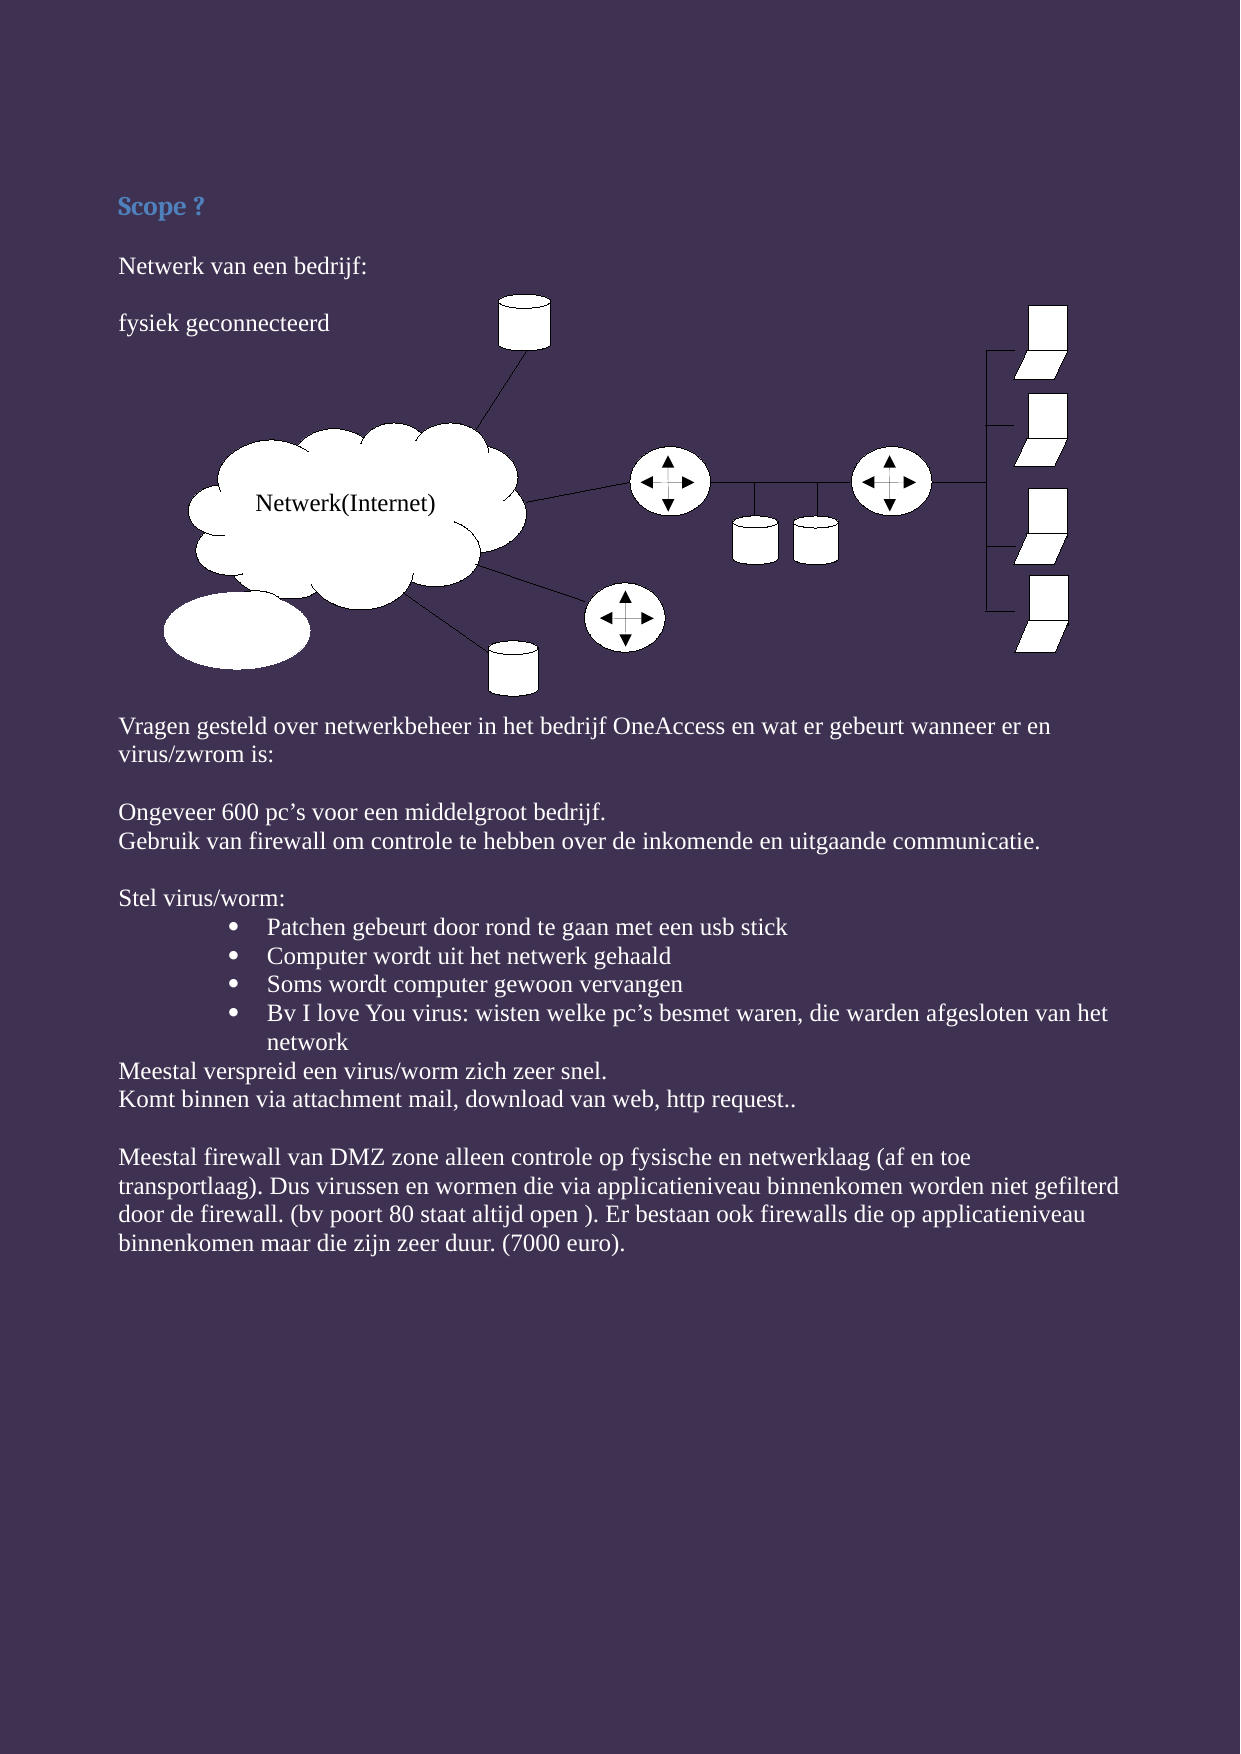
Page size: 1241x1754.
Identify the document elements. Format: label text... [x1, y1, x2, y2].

subtitle Scope ? [118, 191, 1122, 222]
list Computer wordt uit het netwerk gehaald [229, 941, 1122, 969]
text Ongeveer 600 pc’s voor een middelgroot bedrijf. [118, 797, 1122, 826]
text Meestal firewall van DMZ zone alleen controle op fysische en netwerklaag (af en toe transportlaag). Dus virussen en wormen die via applicatieniveau binnenkomen worden niet gefilterd door de firewall. (bv poort 80 staat altijd open ). Er bestaan ook firewalls die op applicatieniveau binnenkomen maar die zijn zeer duur. (7000 euro). [118, 1142, 1122, 1257]
text Stel virus/worm: [118, 883, 1122, 912]
list Soms wordt computer gewoon vervangen [229, 969, 1122, 998]
text Vragen gesteld over netwerkbeheer in het bedrijf OneAccess en wat er gebeurt wanneer er en virus/zwrom is: [118, 711, 1122, 768]
text Netwerk van een bedrijf: [118, 251, 1122, 279]
text Gebruik van firewall om controle te hebben over de inkomende en uitgaande communicatie. [118, 826, 1122, 854]
text Meestal verspreid een virus/worm zich zeer snel. [118, 1056, 1122, 1084]
text Komt binnen via attachment mail, download van web, http request.. [118, 1084, 1122, 1113]
list Bv I love You virus: wisten welke pc’s besmet waren, die warden afgesloten van het network [229, 998, 1122, 1056]
list Patchen gebeurt door rond te gaan met een usb stick [229, 912, 1122, 941]
text fysiek geconnecteerd [118, 308, 1122, 337]
